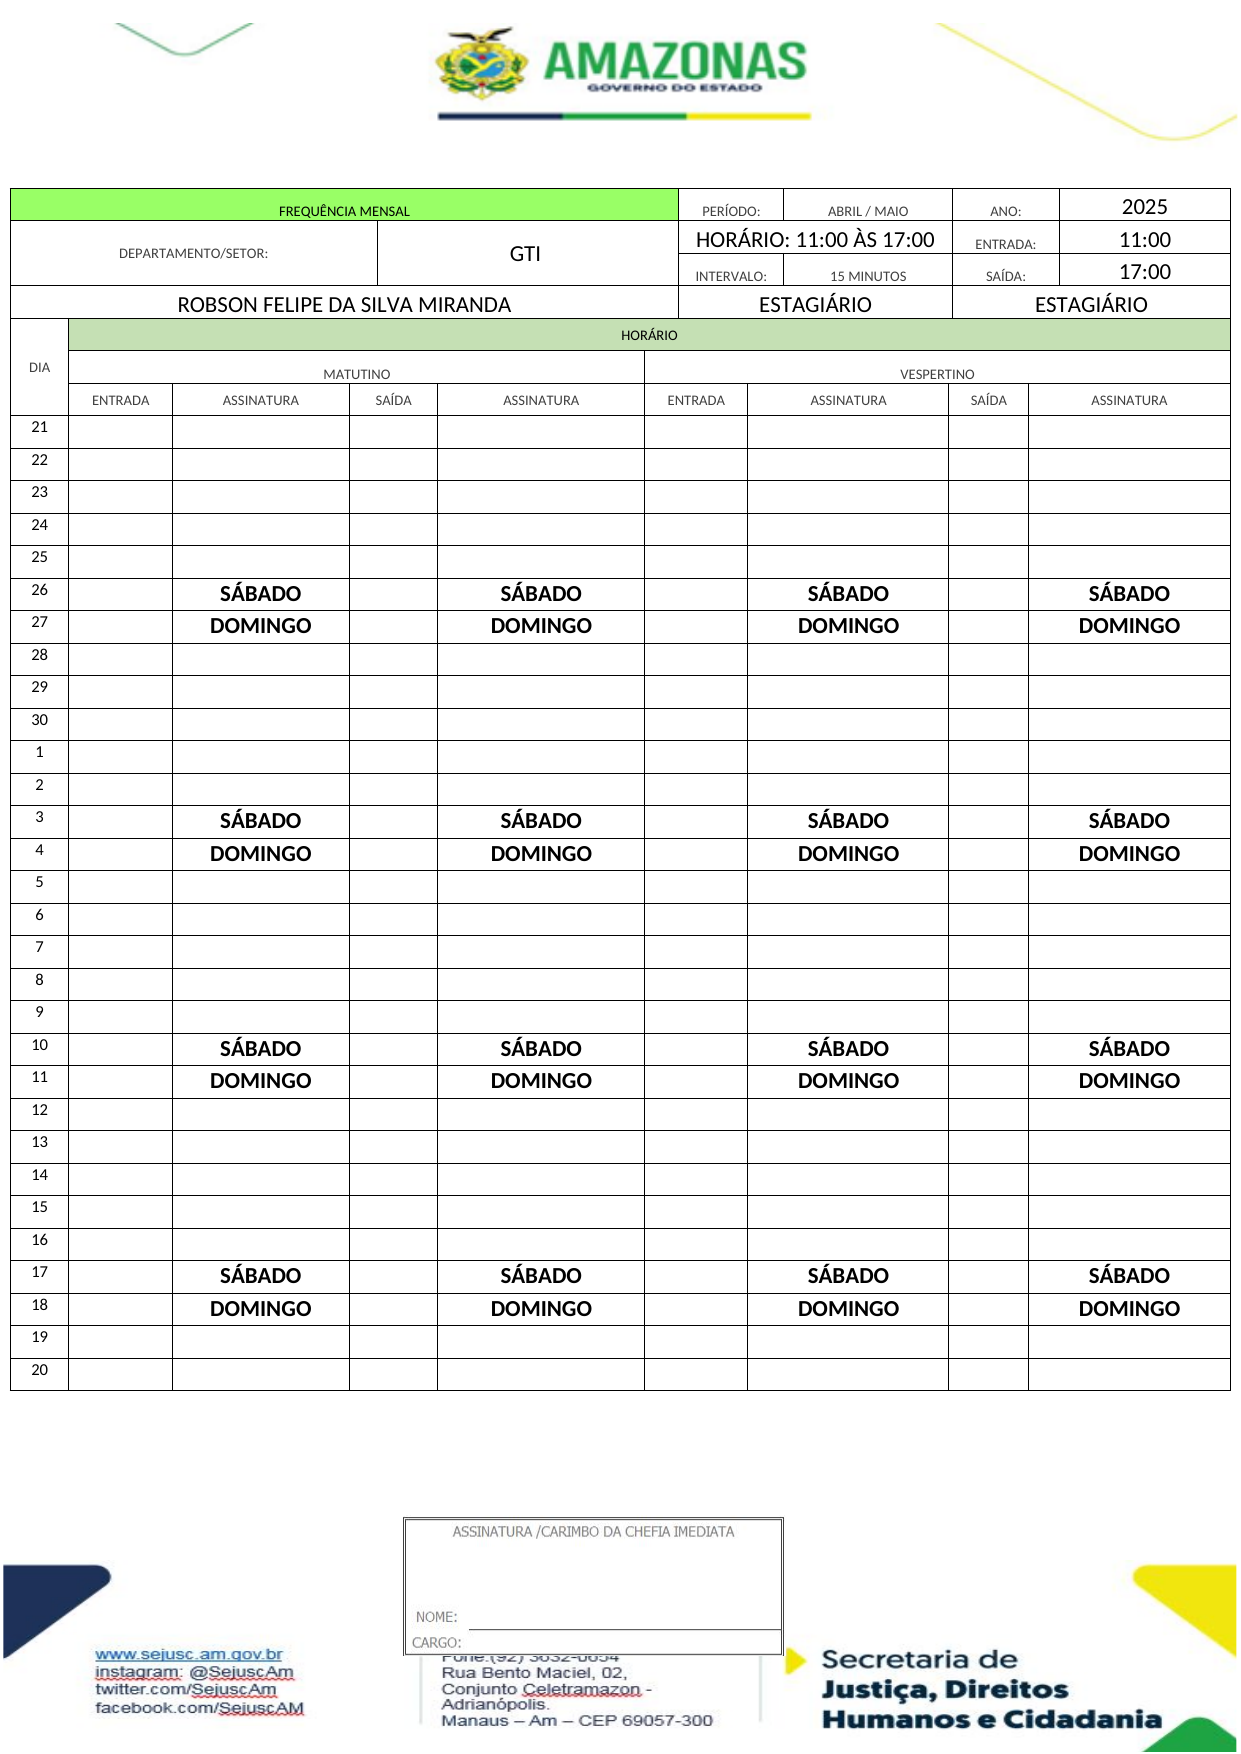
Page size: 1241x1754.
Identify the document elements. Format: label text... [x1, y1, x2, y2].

table_cell [173, 709, 349, 740]
table_cell [1029, 514, 1230, 545]
table_cell [949, 1196, 1028, 1228]
table_cell [173, 1229, 349, 1260]
table_cell 28 [11, 644, 68, 675]
table_header ANO: [953, 189, 1059, 220]
table_cell [69, 1066, 172, 1098]
table_cell [350, 514, 437, 545]
table_cell [1029, 969, 1230, 1000]
table_cell SÁBADO [1029, 1261, 1230, 1293]
table_header FREQUÊNCIA MENSAL [11, 189, 678, 220]
table_cell 9 [11, 1001, 68, 1033]
table_cell DOMINGO [748, 611, 948, 643]
table_cell [949, 1164, 1028, 1195]
table_cell [69, 611, 172, 643]
table_cell [173, 1196, 349, 1228]
table_cell 27 [11, 611, 68, 643]
table_cell [350, 416, 437, 448]
table_cell SÁBADO [173, 806, 349, 838]
table_cell [173, 904, 349, 935]
table_cell HORÁRIO: 11:00 ÀS 17:00 [679, 221, 952, 253]
table_cell [438, 774, 644, 805]
table_cell [1029, 1229, 1230, 1260]
table_cell [645, 969, 747, 1000]
table_cell DEPARTAMENTO/SETOR: [11, 221, 377, 285]
table_cell [69, 1326, 172, 1358]
table_cell [69, 1034, 172, 1065]
table_cell 6 [11, 904, 68, 935]
table_cell DOMINGO [1029, 611, 1230, 643]
table_cell 15 [11, 1196, 68, 1228]
table_cell [69, 871, 172, 903]
table_cell 23 [11, 481, 68, 513]
table_cell SAÍDA: [953, 254, 1059, 285]
table_cell [69, 904, 172, 935]
table_cell [438, 709, 644, 740]
table_cell [438, 546, 644, 578]
table_cell [748, 481, 948, 513]
table_cell [1029, 936, 1230, 968]
table_cell DOMINGO [173, 611, 349, 643]
table_cell [949, 676, 1028, 708]
table_cell [69, 969, 172, 1000]
table_cell [645, 1001, 747, 1033]
table_cell DOMINGO [173, 1066, 349, 1098]
table_cell [350, 1359, 437, 1390]
table_cell [350, 1229, 437, 1260]
table_cell [350, 676, 437, 708]
table_cell [438, 969, 644, 1000]
table_cell [350, 969, 437, 1000]
table_cell [69, 1164, 172, 1195]
table_cell 13 [11, 1131, 68, 1163]
table_cell DOMINGO [173, 1294, 349, 1325]
table_cell DOMINGO [438, 1294, 644, 1325]
table_cell [350, 579, 437, 610]
table_cell [748, 904, 948, 935]
table_cell DOMINGO [173, 839, 349, 870]
table_cell 24 [11, 514, 68, 545]
table_cell [748, 449, 948, 480]
table_cell [69, 481, 172, 513]
table_cell 20 [11, 1359, 68, 1390]
table_cell [645, 1229, 747, 1260]
table_cell [949, 1261, 1028, 1293]
table_cell [1029, 1359, 1230, 1390]
table_cell DOMINGO [1029, 839, 1230, 870]
table_cell [350, 936, 437, 968]
table_cell [69, 1001, 172, 1033]
table_cell [1029, 546, 1230, 578]
table_cell [949, 709, 1028, 740]
table_cell [350, 481, 437, 513]
table_cell SÁBADO [438, 579, 644, 610]
table_cell SAÍDA [350, 384, 437, 415]
table_cell ASSINATURA [173, 384, 349, 415]
table_cell [949, 546, 1028, 578]
table_cell [949, 969, 1028, 1000]
table_cell 15 MINUTOS [784, 254, 952, 285]
table_cell [645, 1066, 747, 1098]
table_cell [949, 1066, 1028, 1098]
table_cell [645, 904, 747, 935]
table_cell ENTRADA [645, 384, 747, 415]
table_cell [748, 1326, 948, 1358]
table_cell [748, 676, 948, 708]
table_cell [350, 709, 437, 740]
table_cell [173, 546, 349, 578]
table_cell [645, 1034, 747, 1065]
table_cell [748, 1196, 948, 1228]
table_cell 17 [11, 1261, 68, 1293]
table_cell [69, 1261, 172, 1293]
table_cell 11:00 [1060, 221, 1230, 253]
table_cell [438, 1229, 644, 1260]
table_cell [438, 741, 644, 773]
table_cell ASSINATURA [1029, 384, 1230, 415]
table_cell [69, 1099, 172, 1130]
table_cell [173, 514, 349, 545]
table_cell [645, 416, 747, 448]
table_cell [173, 1359, 349, 1390]
table_cell [69, 1196, 172, 1228]
table_cell [350, 1164, 437, 1195]
table_cell [69, 1359, 172, 1390]
table_cell [645, 481, 747, 513]
table_cell [438, 1099, 644, 1130]
table_cell 22 [11, 449, 68, 480]
table_cell [350, 1131, 437, 1163]
table_cell [645, 1294, 747, 1325]
table_cell [645, 1099, 747, 1130]
table_cell [645, 1131, 747, 1163]
table_cell [438, 481, 644, 513]
table_cell [748, 1229, 948, 1260]
table_cell [173, 1099, 349, 1130]
table_cell [69, 449, 172, 480]
table_cell SÁBADO [438, 1034, 644, 1065]
table_cell [748, 1164, 948, 1195]
table_cell [438, 1196, 644, 1228]
table_cell SÁBADO [748, 579, 948, 610]
table_cell [173, 1326, 349, 1358]
table_cell [748, 936, 948, 968]
table_cell [69, 1229, 172, 1260]
table_cell SÁBADO [748, 806, 948, 838]
table_cell [949, 936, 1028, 968]
table_cell [949, 741, 1028, 773]
table_cell DOMINGO [438, 1066, 644, 1098]
table_cell [69, 676, 172, 708]
table_cell [1029, 904, 1230, 935]
table_cell DOMINGO [748, 839, 948, 870]
table_cell [350, 904, 437, 935]
table_cell ESTAGIÁRIO [953, 286, 1230, 318]
table_cell [350, 1034, 437, 1065]
table_cell [1029, 1131, 1230, 1163]
table_cell SÁBADO [1029, 806, 1230, 838]
table_cell [949, 1359, 1028, 1390]
table_cell [350, 1001, 437, 1033]
table_cell [69, 936, 172, 968]
table_cell [949, 416, 1028, 448]
table_cell ESTAGIÁRIO [679, 286, 952, 318]
table_cell 30 [11, 709, 68, 740]
table_cell 4 [11, 839, 68, 870]
table_cell [173, 1131, 349, 1163]
table_cell [949, 1294, 1028, 1325]
table_cell [1029, 416, 1230, 448]
table_cell [438, 416, 644, 448]
table_cell 26 [11, 579, 68, 610]
table_cell [645, 774, 747, 805]
table_cell [438, 1131, 644, 1163]
table_cell [949, 611, 1028, 643]
table_cell [69, 514, 172, 545]
table_cell [949, 904, 1028, 935]
table_cell [748, 546, 948, 578]
table_cell SÁBADO [438, 1261, 644, 1293]
table_cell [748, 1359, 948, 1390]
table_cell [69, 806, 172, 838]
table_cell INTERVALO: [679, 254, 783, 285]
table_cell [1029, 481, 1230, 513]
table_cell DOMINGO [1029, 1294, 1230, 1325]
table_cell DIA [11, 319, 68, 415]
table_cell 14 [11, 1164, 68, 1195]
table_cell [438, 449, 644, 480]
table_cell [748, 969, 948, 1000]
table_cell [438, 936, 644, 968]
table_cell [748, 709, 948, 740]
table_cell GTI [378, 221, 678, 285]
table_cell [645, 936, 747, 968]
table_cell [438, 1359, 644, 1390]
table_cell [645, 1326, 747, 1358]
table_cell 7 [11, 936, 68, 968]
table_cell [438, 1001, 644, 1033]
table_cell [949, 514, 1028, 545]
table_cell [69, 644, 172, 675]
table_cell [350, 1066, 437, 1098]
table_cell [350, 1196, 437, 1228]
table_cell [350, 644, 437, 675]
table_cell [438, 1164, 644, 1195]
table_cell 3 [11, 806, 68, 838]
table_cell [748, 1099, 948, 1130]
table_cell [350, 449, 437, 480]
table_header PERÍODO: [679, 189, 783, 220]
table_cell [645, 806, 747, 838]
table_cell [69, 774, 172, 805]
table_cell [438, 904, 644, 935]
table_cell [645, 839, 747, 870]
table_cell 11 [11, 1066, 68, 1098]
table_cell [69, 416, 172, 448]
picture [1, 1515, 1236, 1751]
table_cell SÁBADO [173, 579, 349, 610]
table_cell SAÍDA [949, 384, 1028, 415]
table_cell [748, 514, 948, 545]
table_cell [173, 416, 349, 448]
table_cell [1029, 676, 1230, 708]
table_cell [645, 644, 747, 675]
table_cell [645, 741, 747, 773]
table_cell 1 [11, 741, 68, 773]
table_cell DOMINGO [748, 1294, 948, 1325]
table_cell [645, 1196, 747, 1228]
table_cell ENTRADA: [953, 221, 1059, 253]
table_cell 17:00 [1060, 254, 1230, 285]
table_cell [1029, 1196, 1230, 1228]
table_cell [645, 579, 747, 610]
table_cell ASSINATURA [438, 384, 644, 415]
table_cell [748, 741, 948, 773]
table_cell [69, 709, 172, 740]
table_cell [350, 741, 437, 773]
table_cell DOMINGO [748, 1066, 948, 1098]
table_cell 10 [11, 1034, 68, 1065]
table_cell [949, 1326, 1028, 1358]
table_cell HORÁRIO [69, 319, 1230, 350]
table_cell [949, 1099, 1028, 1130]
table_cell [645, 514, 747, 545]
table_cell [438, 514, 644, 545]
table_cell [1029, 871, 1230, 903]
table_cell [645, 546, 747, 578]
table_cell [350, 806, 437, 838]
table_cell [949, 1131, 1028, 1163]
table_cell [173, 1001, 349, 1033]
table_cell [645, 1359, 747, 1390]
table_cell [1029, 1001, 1230, 1033]
table_cell [1029, 1099, 1230, 1130]
table_cell [173, 871, 349, 903]
table_cell SÁBADO [748, 1261, 948, 1293]
table_cell 19 [11, 1326, 68, 1358]
table_cell [645, 1164, 747, 1195]
table_cell [949, 449, 1028, 480]
table_cell [173, 644, 349, 675]
table_cell [748, 871, 948, 903]
table_cell 16 [11, 1229, 68, 1260]
table_cell SÁBADO [173, 1261, 349, 1293]
table_cell DOMINGO [438, 611, 644, 643]
table_cell [173, 481, 349, 513]
table_cell [645, 709, 747, 740]
table_header 2025 [1060, 189, 1230, 220]
table_cell ROBSON FELIPE DA SILVA MIRANDA [11, 286, 678, 318]
table_cell [1029, 709, 1230, 740]
table_cell [645, 611, 747, 643]
table_cell [949, 579, 1028, 610]
table_cell [949, 774, 1028, 805]
table_cell [350, 1099, 437, 1130]
table_cell [1029, 774, 1230, 805]
table_cell [350, 1294, 437, 1325]
table_cell [69, 1131, 172, 1163]
table_cell [1029, 1164, 1230, 1195]
table_cell [1029, 1326, 1230, 1358]
table_cell [748, 774, 948, 805]
table_cell ENTRADA [69, 384, 172, 415]
table_cell SÁBADO [173, 1034, 349, 1065]
table_cell [438, 644, 644, 675]
table_cell 21 [11, 416, 68, 448]
table_cell 25 [11, 546, 68, 578]
table_cell [645, 871, 747, 903]
table_cell [949, 871, 1028, 903]
table_cell [69, 546, 172, 578]
table_cell SÁBADO [748, 1034, 948, 1065]
table_cell [350, 611, 437, 643]
table_cell [69, 741, 172, 773]
table_cell [173, 741, 349, 773]
table_cell [748, 1001, 948, 1033]
table_cell [350, 839, 437, 870]
table_cell 5 [11, 871, 68, 903]
table_cell [949, 1229, 1028, 1260]
table_cell 29 [11, 676, 68, 708]
table_cell [173, 936, 349, 968]
table_cell [173, 1164, 349, 1195]
table_cell [173, 969, 349, 1000]
table_cell [748, 1131, 948, 1163]
table_cell [438, 871, 644, 903]
table_cell [645, 449, 747, 480]
table_cell [350, 546, 437, 578]
table_cell [949, 839, 1028, 870]
table_cell [949, 1034, 1028, 1065]
table_cell MATUTINO [69, 351, 644, 383]
table_cell [645, 1261, 747, 1293]
table_cell VESPERTINO [645, 351, 1230, 383]
table_header ABRIL / MAIO [784, 189, 952, 220]
table_cell [748, 416, 948, 448]
table_cell [173, 774, 349, 805]
table_cell [69, 1294, 172, 1325]
table_cell [69, 579, 172, 610]
table_cell [350, 871, 437, 903]
table_cell [949, 1001, 1028, 1033]
table_cell [350, 1326, 437, 1358]
table_cell SÁBADO [1029, 579, 1230, 610]
table_cell SÁBADO [438, 806, 644, 838]
table_cell [1029, 741, 1230, 773]
table_cell [69, 839, 172, 870]
table_cell 12 [11, 1099, 68, 1130]
table_cell [1029, 644, 1230, 675]
table_cell [748, 644, 948, 675]
table_cell [350, 1261, 437, 1293]
table_cell [350, 774, 437, 805]
table_cell SÁBADO [1029, 1034, 1230, 1065]
table_cell [438, 676, 644, 708]
table_cell [949, 644, 1028, 675]
table_cell 2 [11, 774, 68, 805]
table_cell 18 [11, 1294, 68, 1325]
table_cell [173, 676, 349, 708]
picture [0, 23, 1241, 188]
table_cell [438, 1326, 644, 1358]
table_cell DOMINGO [1029, 1066, 1230, 1098]
table_cell [949, 481, 1028, 513]
table_cell [949, 806, 1028, 838]
table_cell [1029, 449, 1230, 480]
table_cell ASSINATURA [748, 384, 948, 415]
table_cell DOMINGO [438, 839, 644, 870]
table_cell [645, 676, 747, 708]
table_cell 8 [11, 969, 68, 1000]
table_cell [173, 449, 349, 480]
